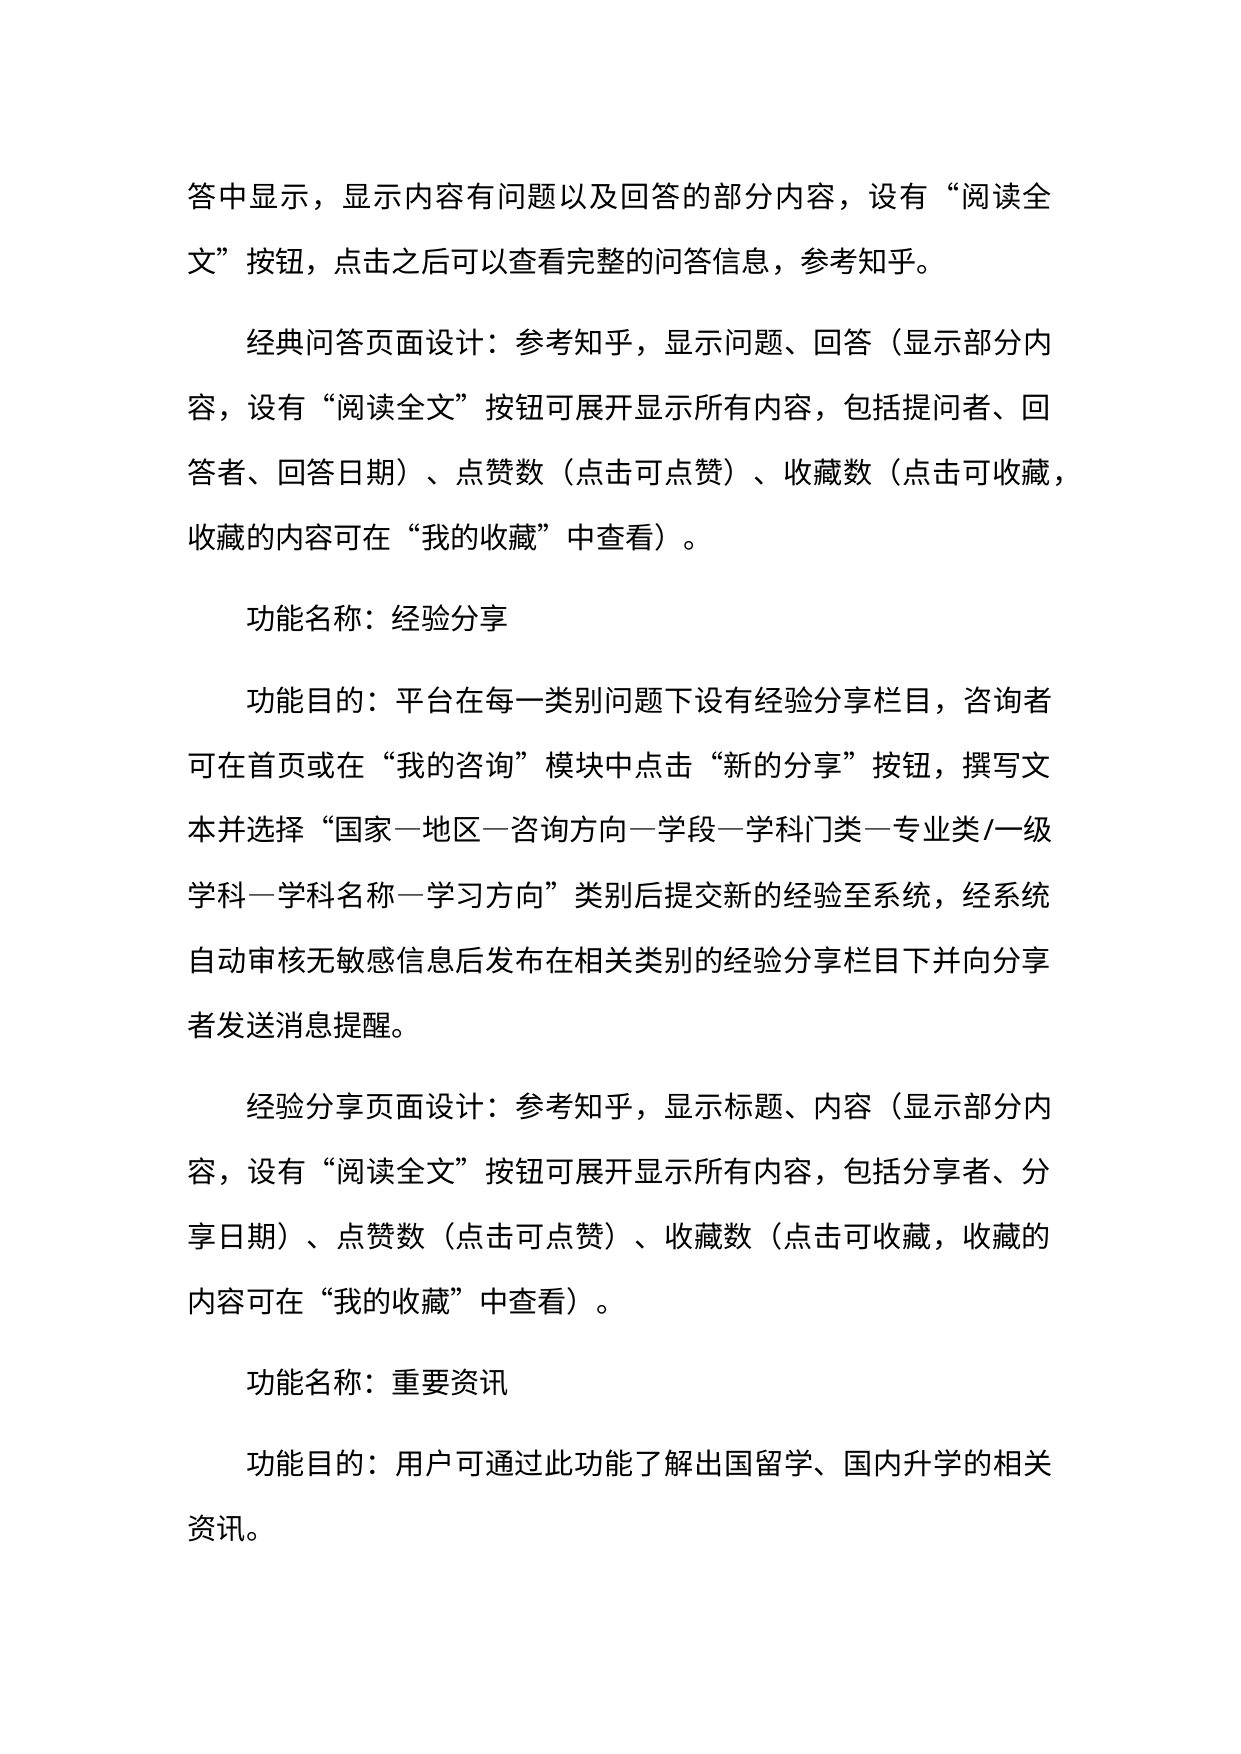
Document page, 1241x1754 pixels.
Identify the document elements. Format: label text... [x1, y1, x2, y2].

text 功能名称：经验分享 [187, 584, 1053, 649]
text 功能名称：重要资讯 [187, 1348, 1053, 1413]
text 功能目的：平台在每一类别问题下设有经验分享栏目，咨询者可在首页或在“我的咨询”模块中点击“新的分享”按钮，撰写文本并选择“国家—地区—咨询方向—学段—学科门类—专业类/一级学科—学科名称—学习方向”类别后提交新的经验至系统，经系统自动审核无敏感信息后发布在相关类别的经验分享栏目下并向分享者发送消息提醒。 [187, 666, 1053, 1056]
text 经典问答页面设计：参考知乎，显示问题、回答（显示部分内容，设有“阅读全文”按钮可展开显示所有内容，包括提问者、回答者、回答日期）、点赞数（点击可点赞）、收藏数（点击可收藏，收藏的内容可在“我的收藏”中查看）。 [187, 308, 1053, 568]
text 经验分享页面设计：参考知乎，显示标题、内容（显示部分内容，设有“阅读全文”按钮可展开显示所有内容，包括分享者、分享日期）、点赞数（点击可点赞）、收藏数（点击可收藏，收藏的内容可在“我的收藏”中查看）。 [187, 1072, 1053, 1332]
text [187, 162, 1053, 292]
text 功能目的：用户可通过此功能了解出国留学、国内升学的相关资讯。 [187, 1429, 1053, 1559]
